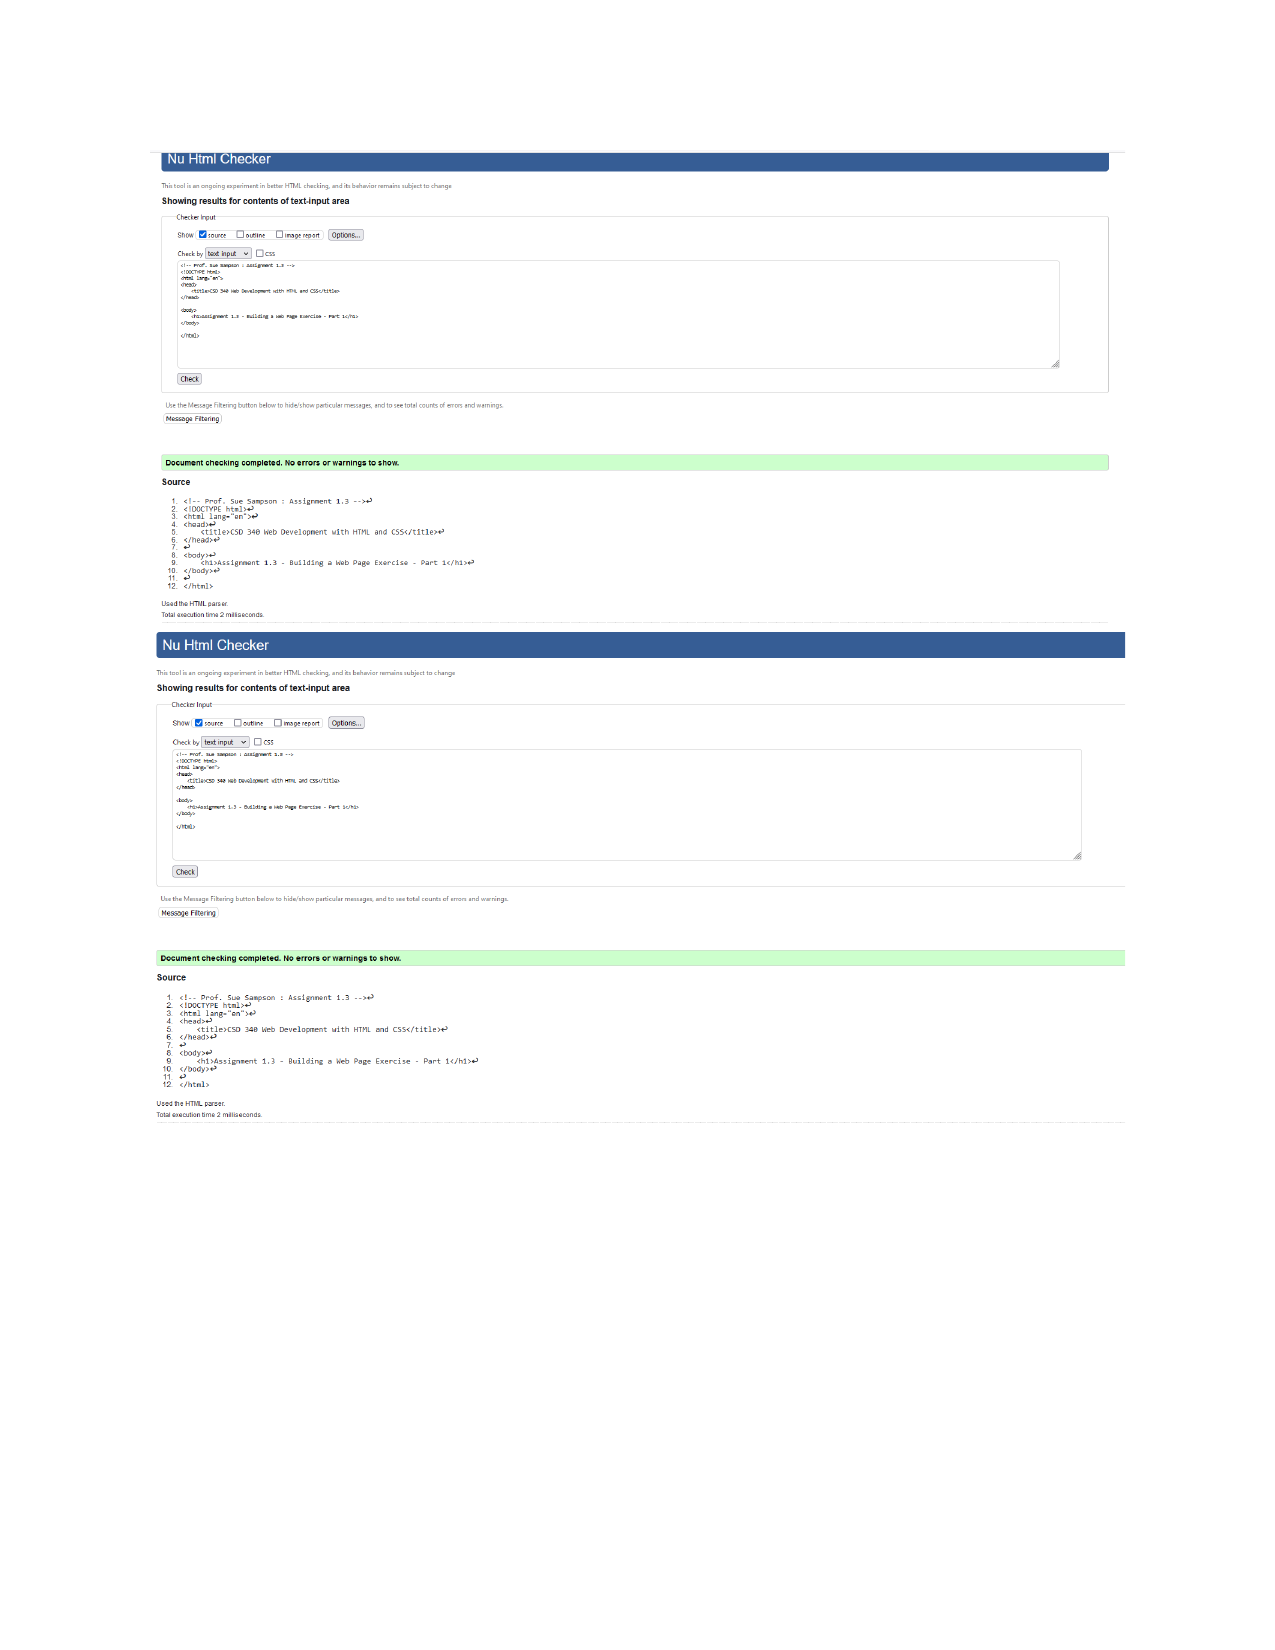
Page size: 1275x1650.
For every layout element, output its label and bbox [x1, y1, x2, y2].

picture [150, 631, 1125, 1123]
picture [150, 150, 1125, 627]
